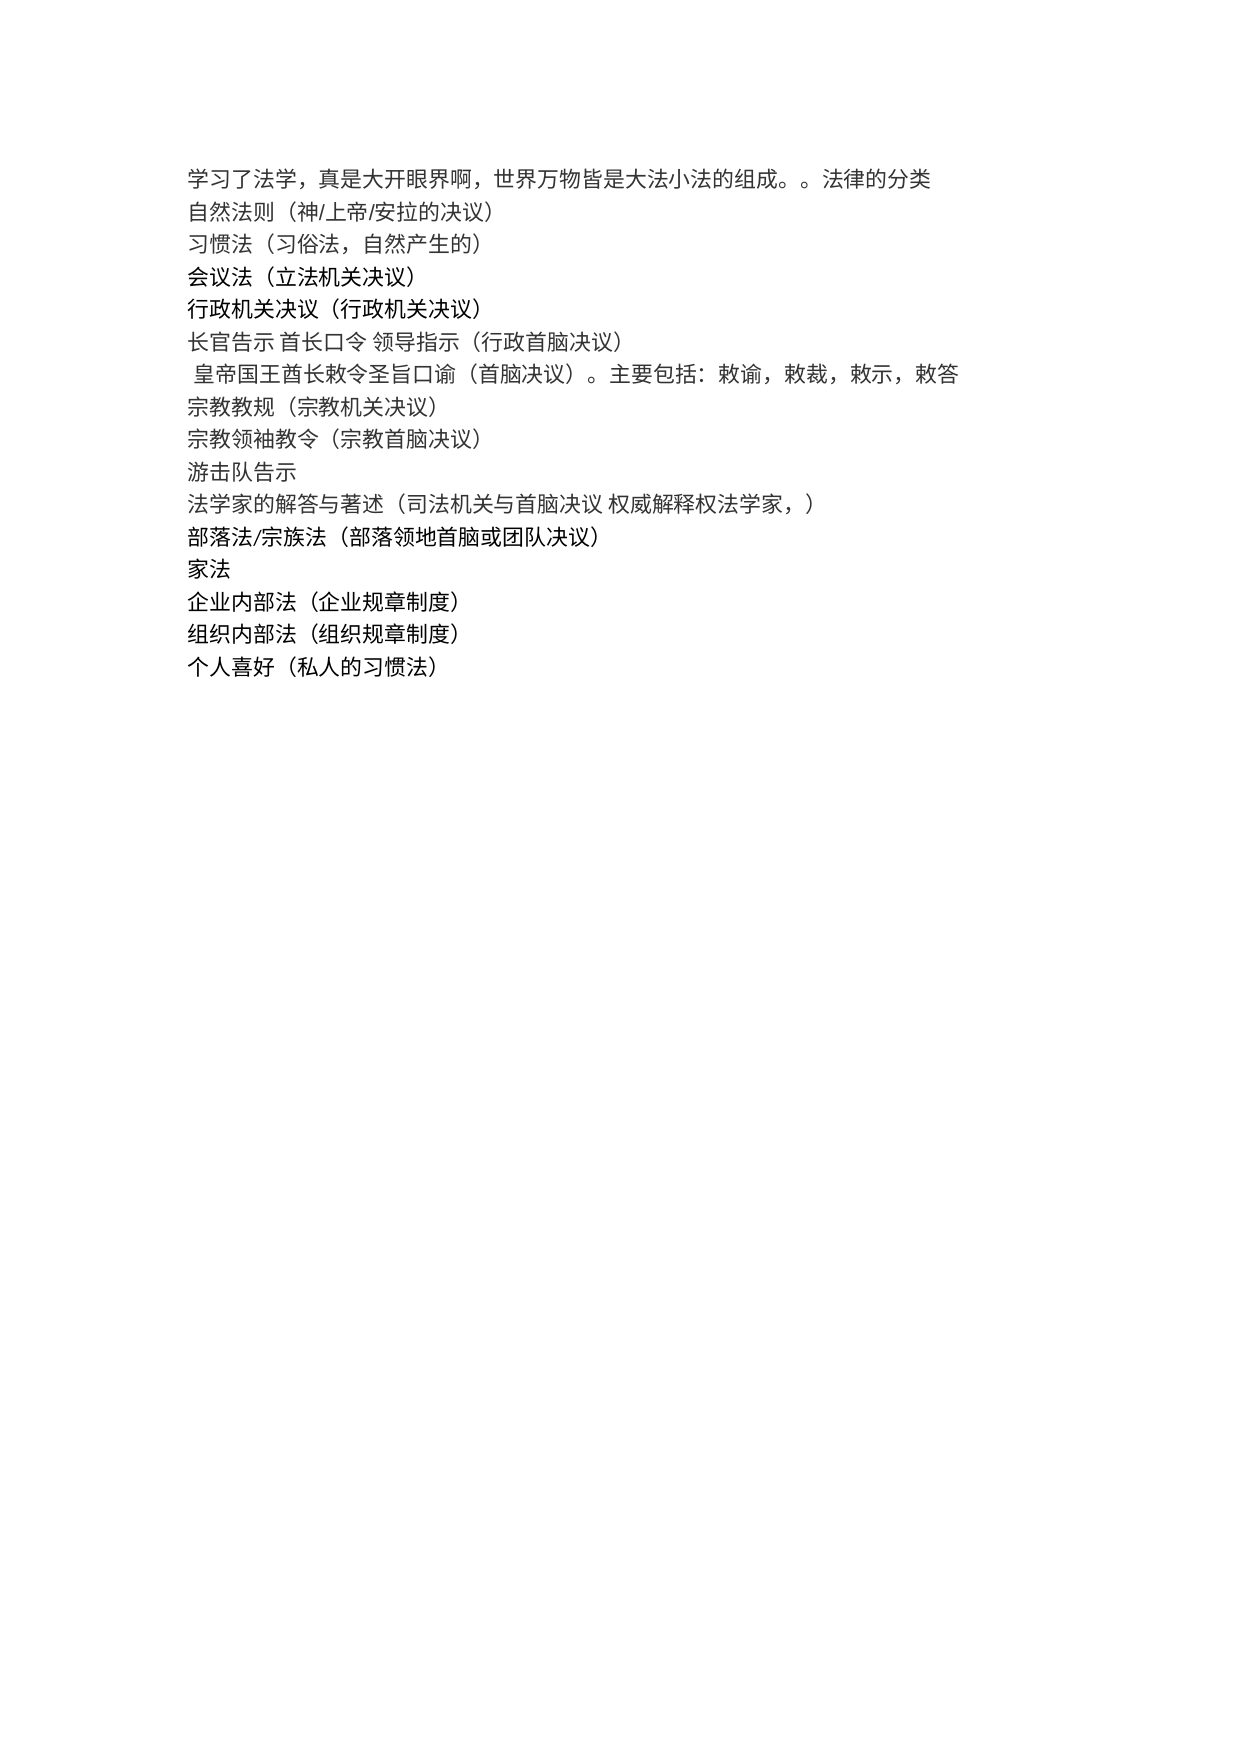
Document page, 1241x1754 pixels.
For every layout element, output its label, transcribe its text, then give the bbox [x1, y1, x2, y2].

text 部落法/宗族法（部落领地首脑或团队决议） [187, 519, 1053, 552]
text 个人喜好（私人的习惯法） [187, 649, 1053, 682]
text 游击队告示 [187, 454, 1053, 487]
text 自然法则（神/上帝/安拉的决议） [187, 194, 1053, 227]
text 组织内部法（组织规章制度） [187, 617, 1053, 649]
text 皇帝国王酋长敕令圣旨口谕（首脑决议）。主要包括：敕谕，敕裁，敕示，敕答 [187, 357, 1053, 389]
subtitle 习惯法（习俗法，自然产生的） [187, 227, 1053, 259]
text 长官告示 首长口令 领导指示（行政首脑决议） [187, 324, 1053, 357]
text 会议法（立法机关决议） [187, 259, 1053, 292]
text 行政机关决议（行政机关决议） [187, 292, 1053, 324]
text 宗教领袖教令（宗教首脑决议） [187, 422, 1053, 454]
text 企业内部法（企业规章制度） [187, 584, 1053, 617]
text 家法 [187, 552, 1053, 584]
text 宗教教规（宗教机关决议） [187, 389, 1053, 422]
text 法学家的解答与著述（司法机关与首脑决议 权威解释权法学家，） [187, 487, 1053, 519]
subtitle 学习了法学，真是大开眼界啊，世界万物皆是大法小法的组成。。法律的分类 [187, 162, 1053, 194]
